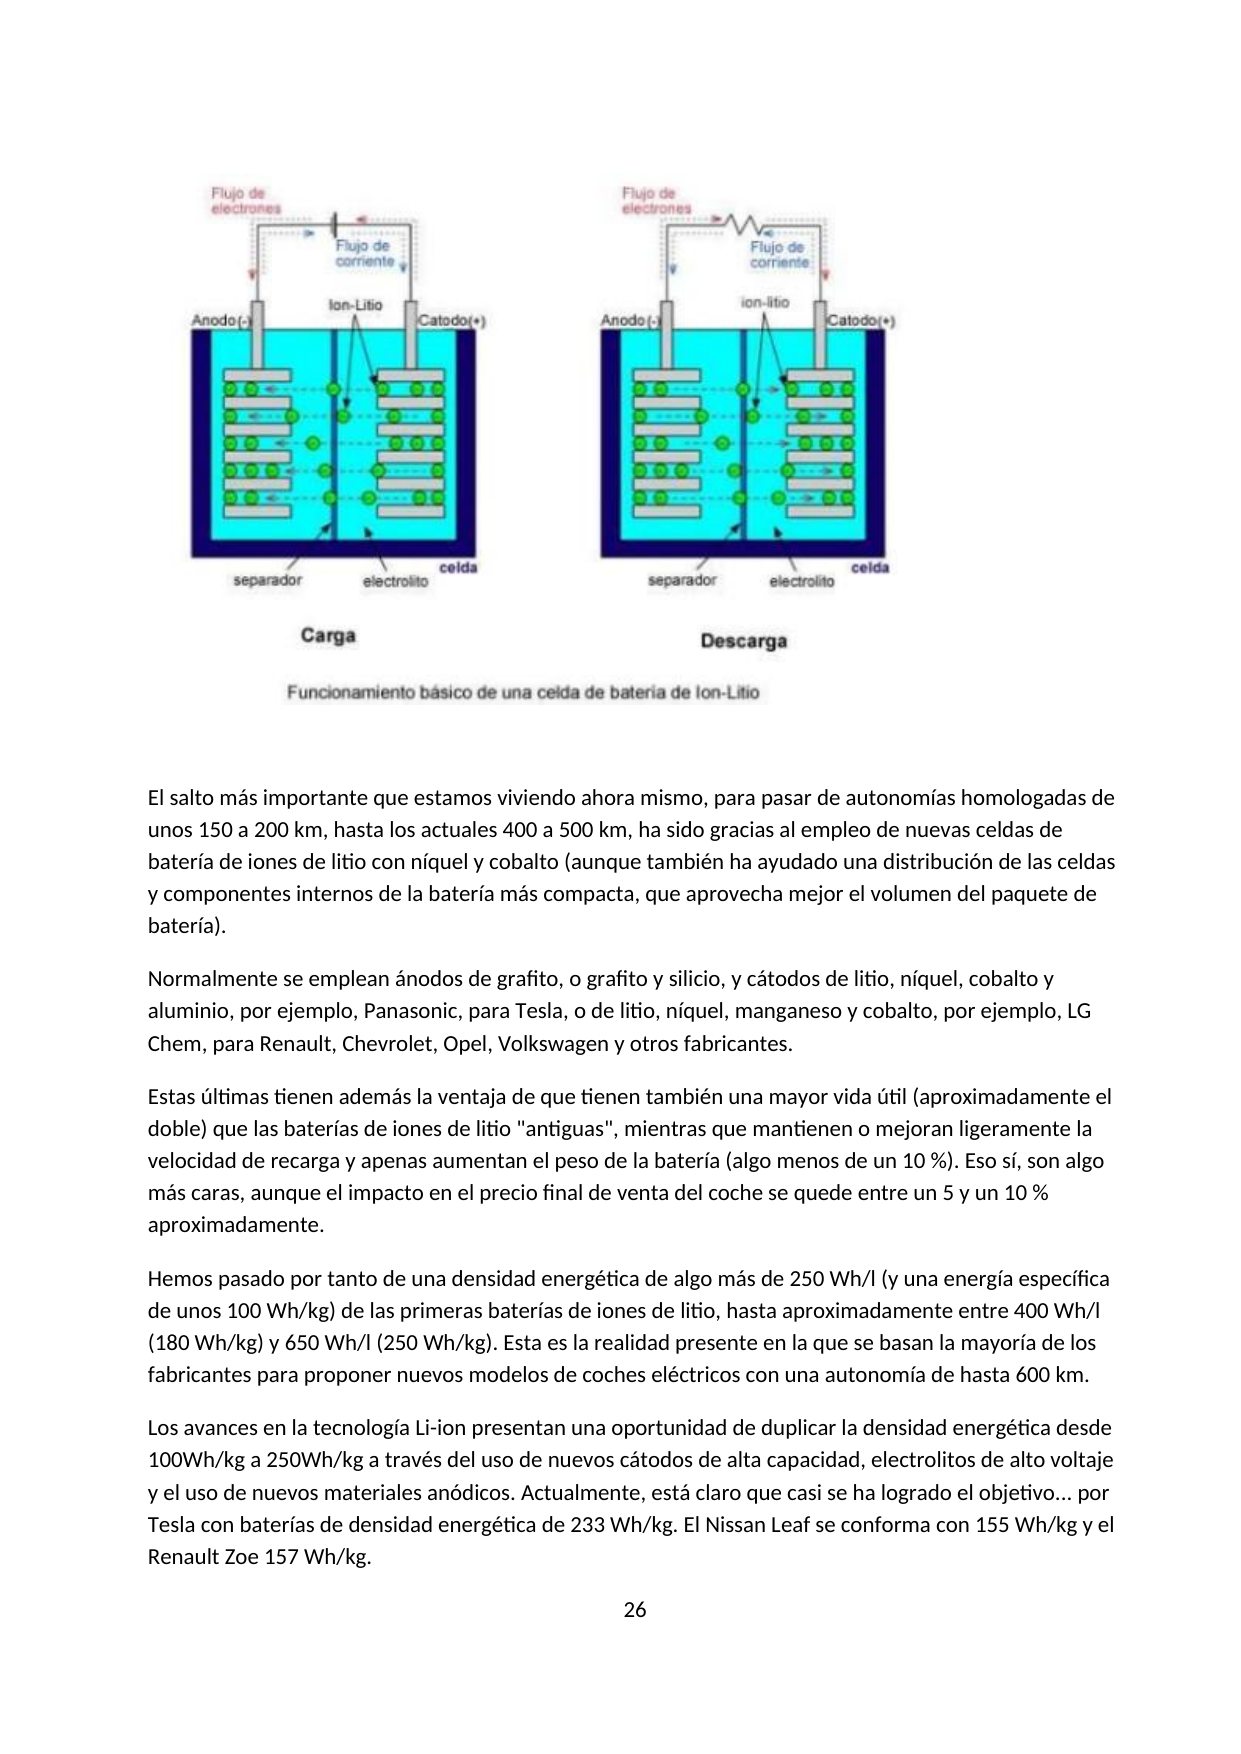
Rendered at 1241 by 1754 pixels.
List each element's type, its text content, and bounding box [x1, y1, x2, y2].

picture [147, 150, 918, 705]
text Normalmente se emplean ánodos de grafito, o grafito y silicio, y cátodos de litio, níquel, cobalto y aluminio, por ejemplo, Panasonic, para Tesla, o de litio, níquel, manganeso y cobalto, por ejemplo, LG Chem, para Renault, Chevrolet, Opel, Volkswagen y otros fabricantes. [148, 964, 1122, 1057]
text Hemos pasado por tanto de una densidad energética de algo más de 250 Wh/l (y una energía específica de unos 100 Wh/kg) de las primeras baterías de iones de litio, hasta aproximadamente entre 400 Wh/l (180 Wh/kg) y 650 Wh/l (250 Wh/kg). Esta es la realidad presente en la que se basan la mayoría de los fabricantes para proponer nuevos modelos de coches eléctricos con una autonomía de hasta 600 km. [148, 1264, 1122, 1388]
text Los avances en la tecnología Li-ion presentan una oportunidad de duplicar la densidad energética desde 100Wh/kg a 250Wh/kg a través del uso de nuevos cátodos de alta capacidad, electrolitos de alto voltaje y el uso de nuevos materiales anódicos. Actualmente, está claro que casi se ha logrado el objetivo... por Tesla con baterías de densidad energética de 233 Wh/kg. El Nissan Leaf se conforma con 155 Wh/kg y el Renault Zoe 157 Wh/kg. [148, 1413, 1122, 1570]
text El salto más importante que estamos viviendo ahora mismo, para pasar de autonomías homologadas de unos 150 a 200 km, hasta los actuales 400 a 500 km, ha sido gracias al empleo de nuevas celdas de batería de iones de litio con níquel y cobalto (aunque también ha ayudado una distribución de las celdas y componentes internos de la batería más compacta, que aprovecha mejor el volumen del paquete de batería). [148, 783, 1122, 939]
text Estas últimas tienen además la ventaja de que tienen también una mayor vida útil (aproximadamente el doble) que las baterías de iones de litio "antiguas", mientras que mantienen o mejoran ligeramente la velocidad de recarga y apenas aumentan el peso de la batería (algo menos de un 10 %). Eso sí, son algo más caras, aunque el impacto en el precio final de venta del coche se quede entre un 5 y un 10 % aproximadamente. [148, 1082, 1122, 1239]
